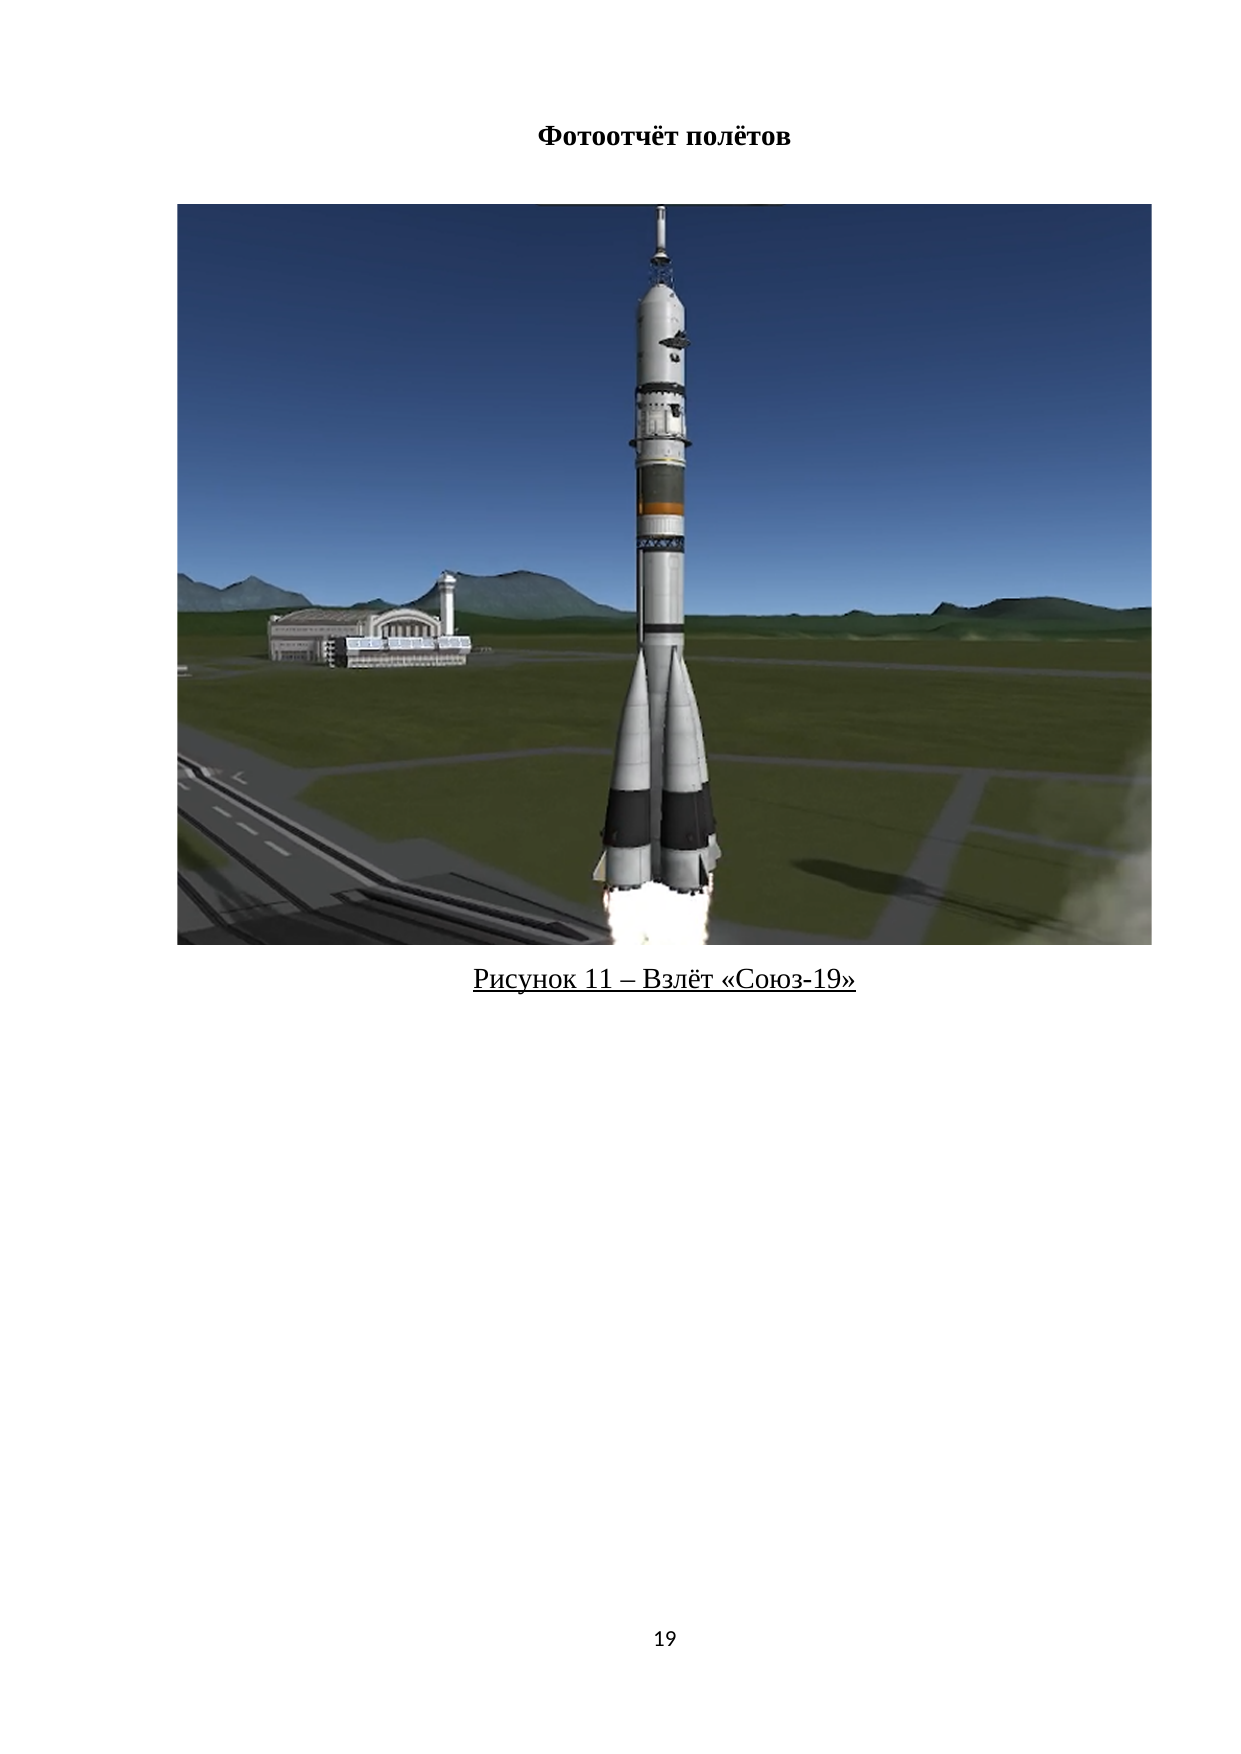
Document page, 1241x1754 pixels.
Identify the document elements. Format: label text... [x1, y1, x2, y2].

subtitle Фотоотчёт полётов [177, 118, 1152, 152]
text Рисунок 11 – Взлёт «Союз-19» [177, 961, 1152, 994]
picture [177, 204, 1152, 945]
